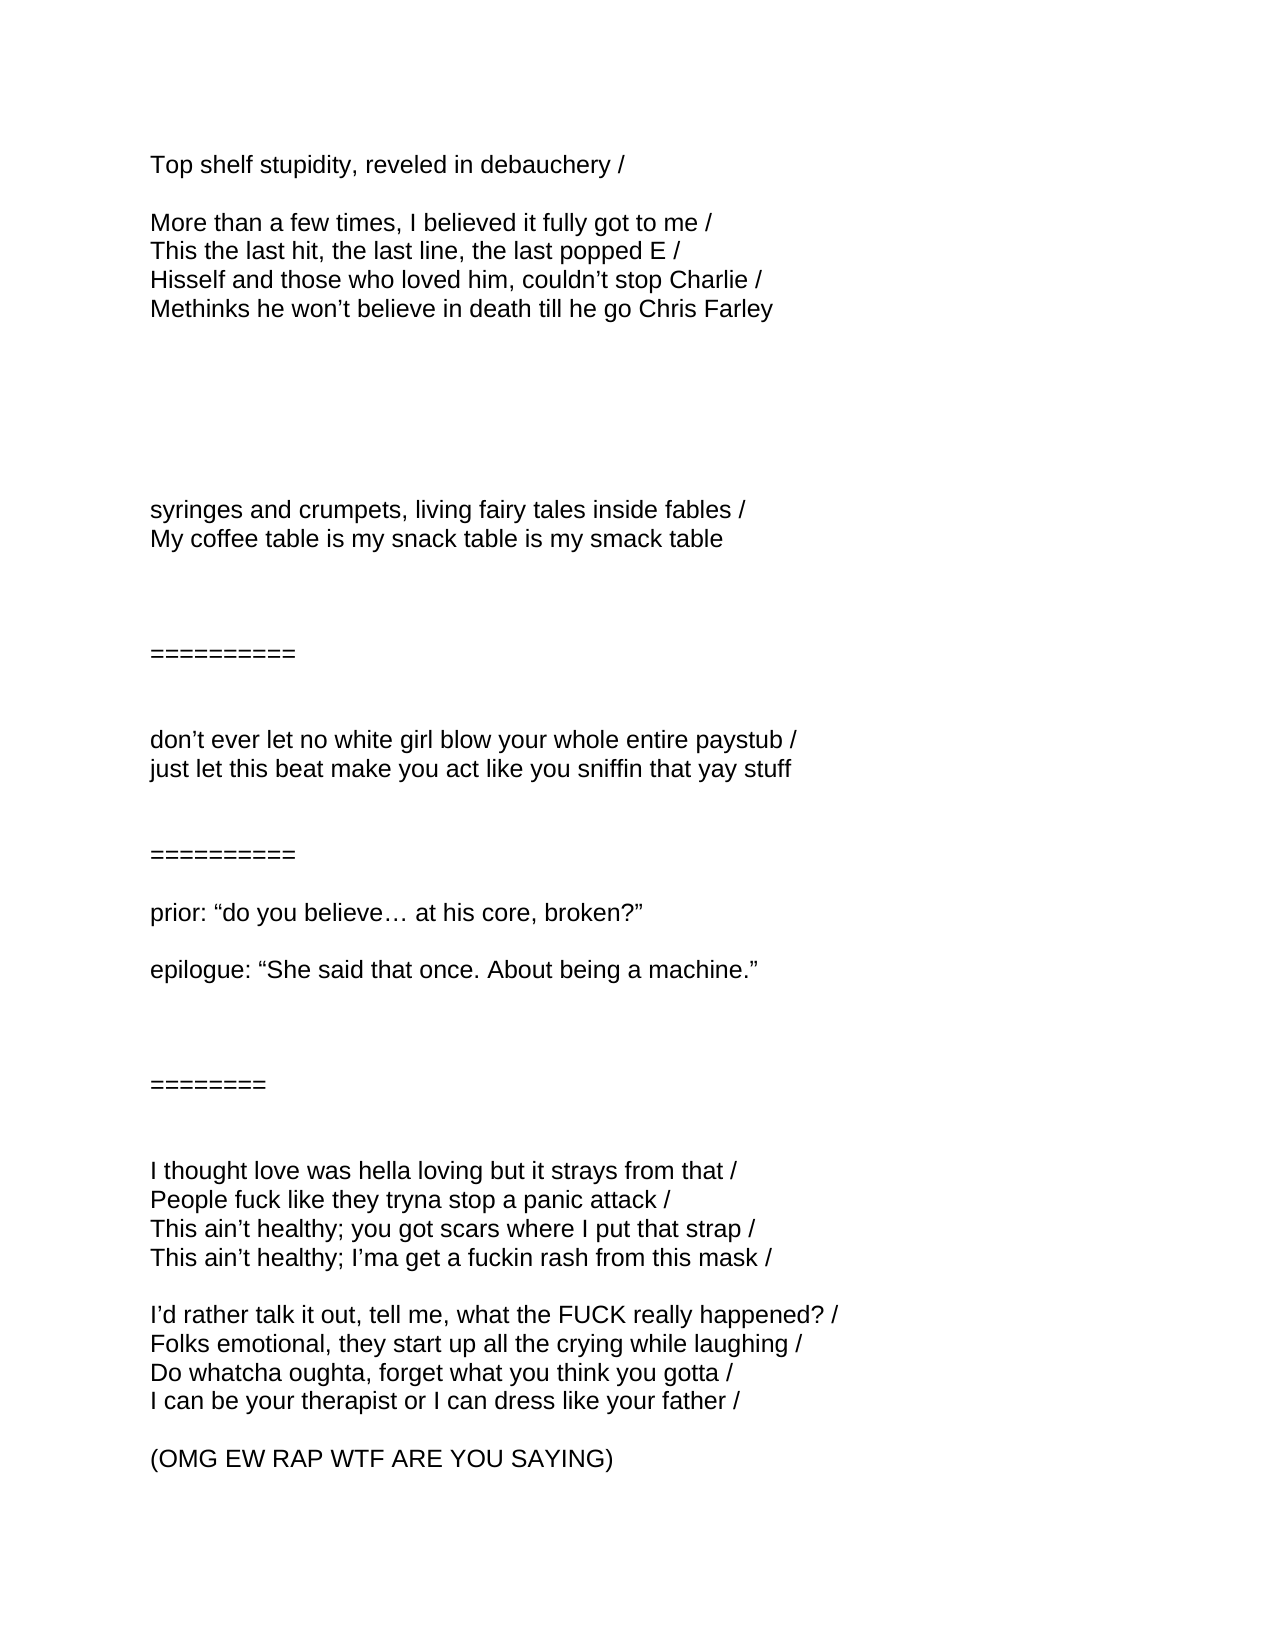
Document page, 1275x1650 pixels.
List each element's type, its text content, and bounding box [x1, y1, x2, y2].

text ========== [150, 840, 1125, 869]
text Folks emotional, they start up all the crying while laughing / [150, 1329, 1125, 1357]
text (OMG EW RAP WTF ARE YOU SAYING) [150, 1444, 1125, 1472]
text I’d rather talk it out, tell me, what the FUCK really happened? / [150, 1300, 1125, 1329]
text ========== [150, 639, 1125, 667]
text This ain’t healthy; you got scars where I put that strap / [150, 1214, 1125, 1242]
text I thought love was hella loving but it strays from that / [150, 1156, 1125, 1185]
text Methinks he won’t believe in death till he go Chris Farley [150, 294, 1125, 322]
text Do whatcha oughta, forget what you think you gotta / [150, 1357, 1125, 1386]
text Hisself and those who loved him, couldn’t stop Charlie / [150, 265, 1125, 294]
text My coffee table is my snack table is my smack table [150, 524, 1125, 552]
text epilogue: “She said that once. About being a machine.” [150, 955, 1125, 984]
text I can be your therapist or I can dress like your father / [150, 1386, 1125, 1415]
text syringes and crumpets, living fairy tales inside fables / [150, 495, 1125, 524]
text just let this beat make you act like you sniffin that yay stuff [150, 754, 1125, 782]
text People fuck like they tryna stop a panic attack / [150, 1185, 1125, 1214]
text prior: “do you believe… at his core, broken?” [150, 897, 1125, 926]
text ======== [150, 1070, 1125, 1099]
text This ain’t healthy; I’ma get a fuckin rash from this mask / [150, 1242, 1125, 1271]
text This the last hit, the last line, the last popped E / [150, 236, 1125, 265]
text don’t ever let no white girl blow your whole entire paystub / [150, 725, 1125, 754]
text Top shelf stupidity, reveled in debauchery / [150, 150, 1125, 179]
text More than a few times, I believed it fully got to me / [150, 207, 1125, 236]
